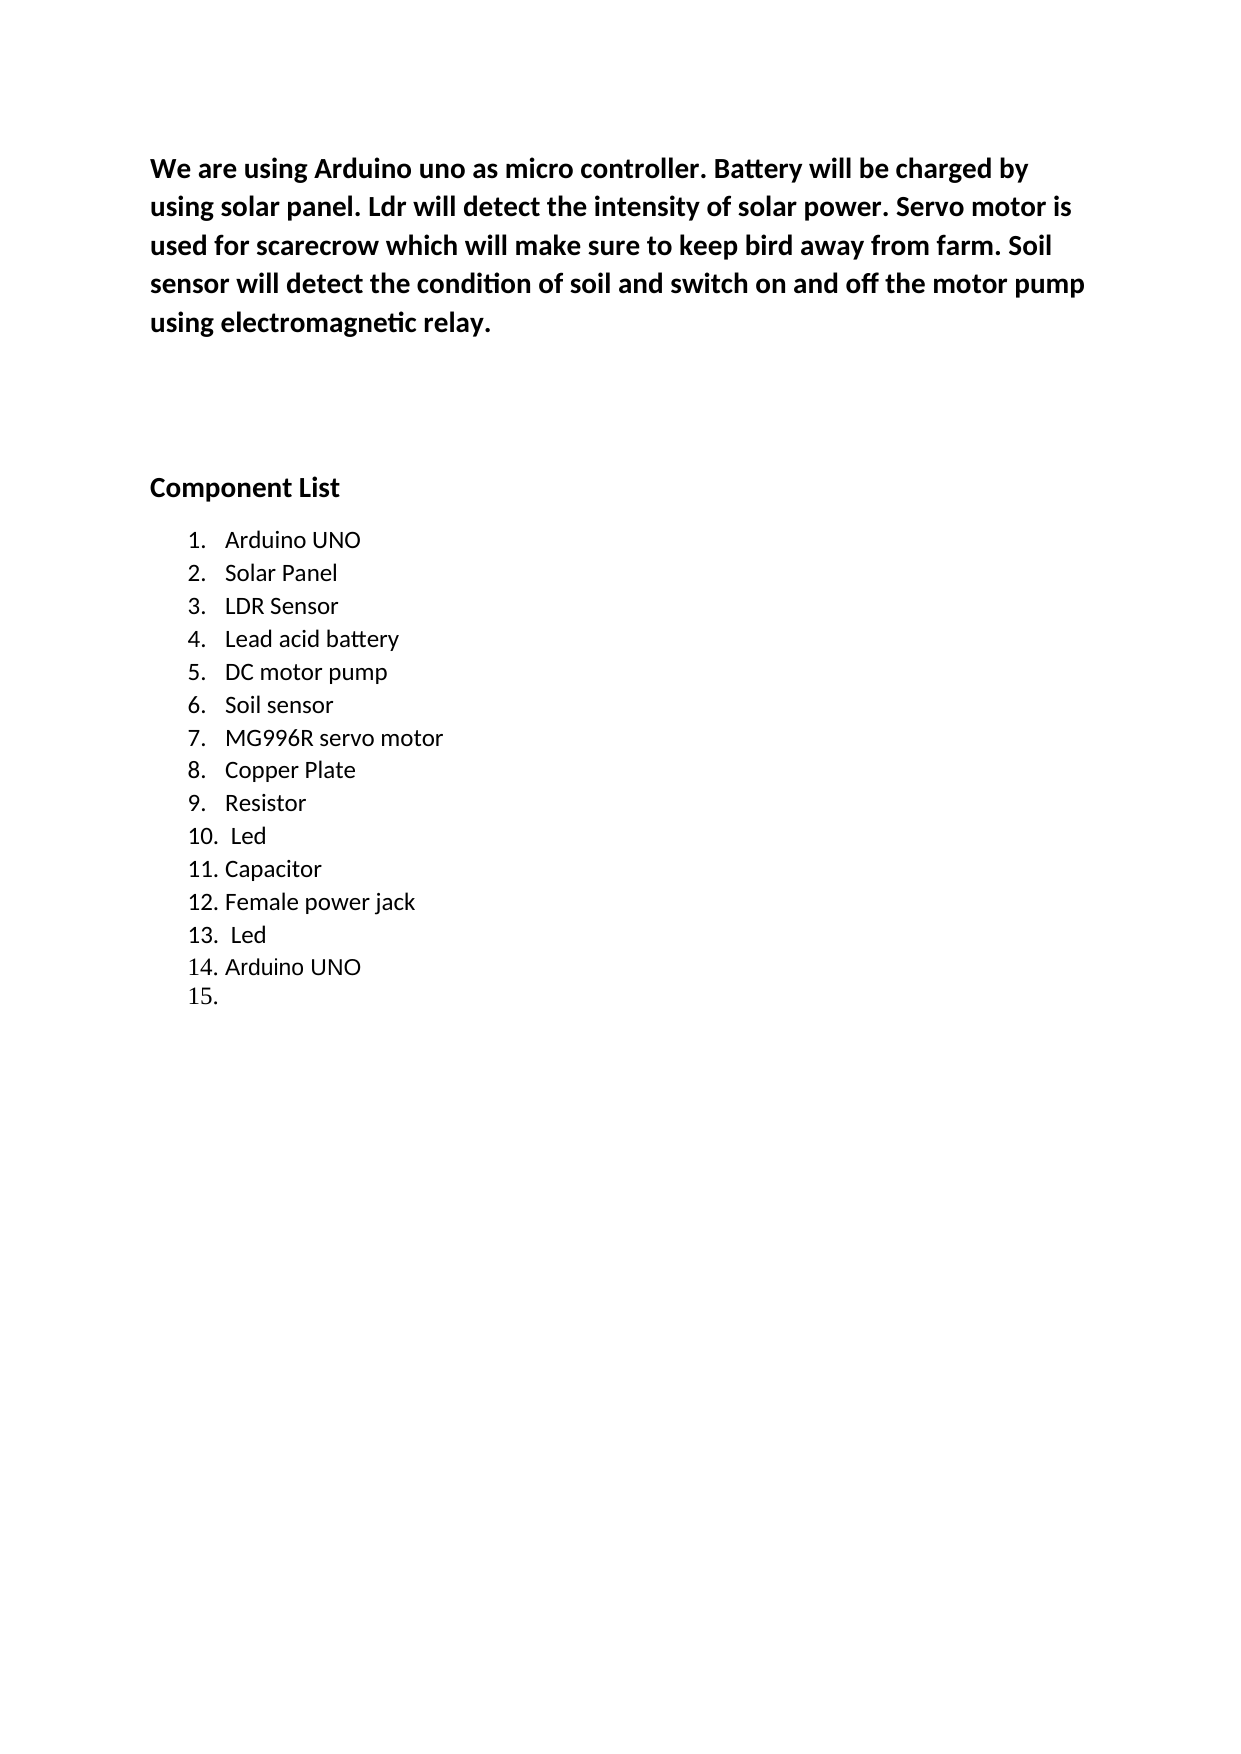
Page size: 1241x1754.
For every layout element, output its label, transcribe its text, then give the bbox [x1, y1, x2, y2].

list Led [187, 820, 1090, 851]
list DC motor pump [187, 656, 1090, 686]
list Capacitor [187, 853, 1090, 884]
list Arduino UNO [187, 952, 1090, 981]
list Led [187, 919, 1090, 950]
list Arduino UNO [187, 524, 1090, 555]
list Resistor [187, 787, 1090, 818]
list Copper Plate [187, 754, 1090, 785]
list LDR Sensor [187, 590, 1090, 621]
list Female power jack [187, 886, 1090, 917]
text We are using Arduino uno as micro controller. Battery will be charged by using solar panel. Ldr will detect the intensity of solar power. Servo motor is used for scarecrow which will make sure to keep bird away from farm. Soil sensor will detect the condition of soil and switch on and off the motor pump using electromagnetic relay. [150, 150, 1090, 339]
list MG996R servo motor [187, 722, 1090, 752]
list Soil sensor [187, 689, 1090, 719]
list Lead acid battery [187, 623, 1090, 653]
text Component List [150, 469, 1090, 505]
list Solar Panel [187, 557, 1090, 588]
